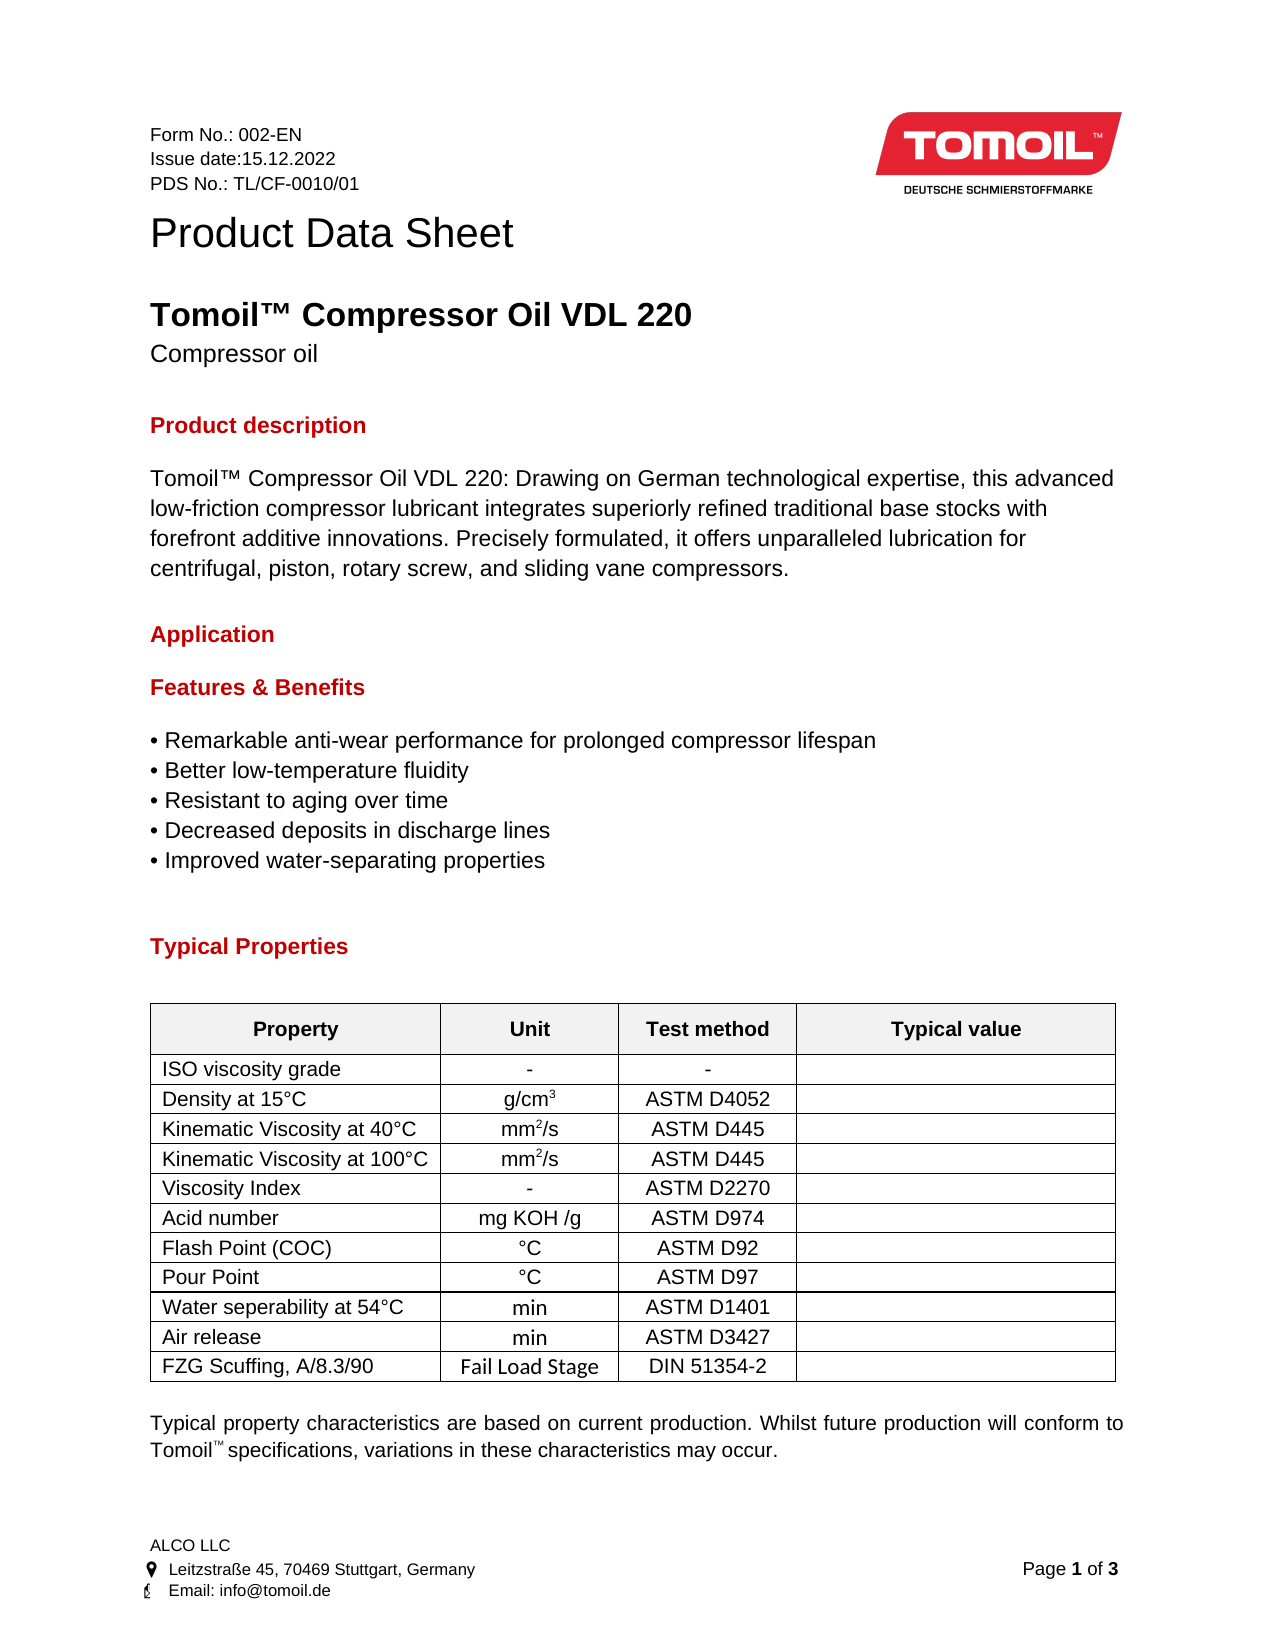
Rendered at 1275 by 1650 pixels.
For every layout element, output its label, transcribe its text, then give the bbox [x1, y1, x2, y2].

table_cell ASTM D445 [619, 1144, 796, 1173]
table_cell [797, 1263, 1115, 1291]
table_header Property [151, 1004, 440, 1054]
table_cell Pour Point [151, 1263, 440, 1291]
text Tomoil™ Compressor Oil VDL 220 [150, 295, 1125, 333]
picture [871, 73, 1125, 209]
table_cell ASTM D1401 [619, 1293, 796, 1321]
table_cell Flash Point (COC) [151, 1233, 440, 1262]
text Features & Benefits [150, 674, 1125, 700]
table_cell Kinematic Viscosity at 100°C [151, 1144, 440, 1173]
text Product description [150, 412, 1125, 438]
picture [141, 1558, 163, 1599]
table_cell ASTM D3427 [619, 1322, 796, 1351]
table_cell Density at 15°C [151, 1085, 440, 1113]
text • Remarkable anti-wear performance for prolonged compressor lifespan • Better low-temperature fluidity • Resistant to aging over time • Decreased deposits in discharge lines • Improved water-separating properties [150, 727, 1125, 874]
table_cell ASTM D445 [619, 1114, 796, 1143]
table_cell [797, 1233, 1115, 1262]
table_header Test method [619, 1004, 796, 1054]
table_cell ASTM D974 [619, 1204, 796, 1232]
table_cell [797, 1085, 1115, 1113]
text Product Data Sheet [150, 209, 1125, 257]
table_cell Water seperability at 54°C [151, 1293, 440, 1321]
table_cell mm2/s [441, 1144, 618, 1173]
table_cell ASTM D2270 [619, 1174, 796, 1202]
table_header Unit [441, 1004, 618, 1054]
table_cell ISO viscosity grade [151, 1055, 440, 1084]
table_cell min [441, 1322, 618, 1351]
table_cell [797, 1055, 1115, 1084]
table_cell mg KOH /g [441, 1204, 618, 1232]
table_cell [797, 1144, 1115, 1173]
text Typical property characteristics are based on current production. Whilst future production will conform to Tomoil™ specifications, variations in these characteristics may occur. [150, 1411, 1125, 1462]
table_header Typical value [797, 1004, 1115, 1054]
table_cell DIN 51354-2 [619, 1352, 796, 1381]
table_cell [797, 1204, 1115, 1232]
table_cell Fail Load Stage [441, 1352, 618, 1381]
table_cell [797, 1114, 1115, 1143]
table_cell g/cm3 [441, 1085, 618, 1113]
text Typical Properties [150, 933, 1125, 959]
table_cell Air release [151, 1322, 440, 1351]
table_cell °C [441, 1263, 618, 1291]
table_cell Kinematic Viscosity at 40°C [151, 1114, 440, 1143]
text Application [150, 621, 1125, 648]
table_cell ASTM D97 [619, 1263, 796, 1291]
table_cell ASTM D4052 [619, 1085, 796, 1113]
table_cell - [441, 1174, 618, 1202]
table_cell Acid number [151, 1204, 440, 1232]
table_cell ASTM D92 [619, 1233, 796, 1262]
table_cell mm2/s [441, 1114, 618, 1143]
table_cell °C [441, 1233, 618, 1262]
table_cell FZG Scuffing, A/8.3/90 [151, 1352, 440, 1381]
table_cell min [441, 1293, 618, 1321]
table_cell [797, 1174, 1115, 1202]
table_cell [797, 1293, 1115, 1321]
table_cell Viscosity Index [151, 1174, 440, 1202]
table_cell [797, 1352, 1115, 1381]
table_cell - [441, 1055, 618, 1084]
text Compressor oil [150, 339, 1125, 368]
text Tomoil™ Compressor Oil VDL 220: Drawing on German technological expertise, this advanced low-friction compressor lubricant integrates superiorly refined traditional base stocks with forefront additive innovations. Precisely formulated, it offers unparalleled lubrication for centrifugal, piston, rotary screw, and sliding vane compressors. [150, 464, 1125, 581]
table_cell - [619, 1055, 796, 1084]
table_cell [797, 1322, 1115, 1351]
